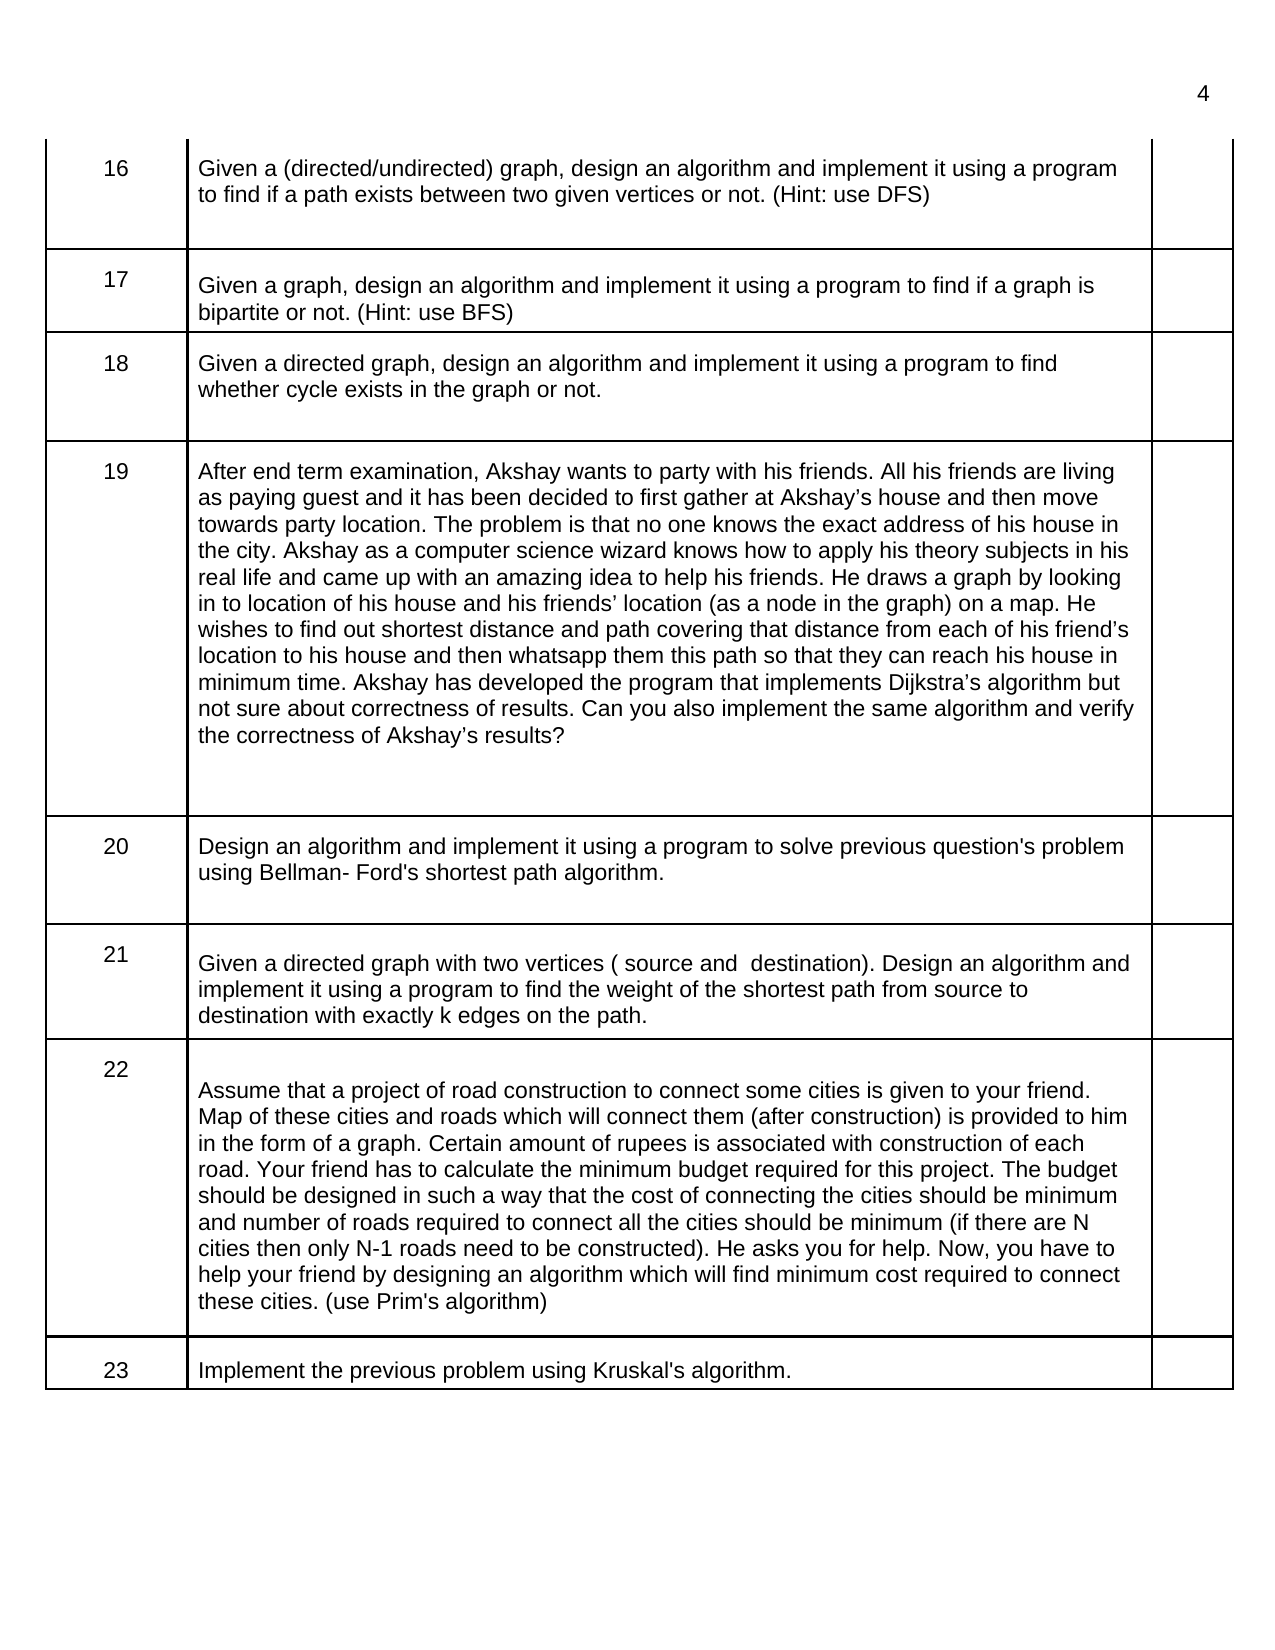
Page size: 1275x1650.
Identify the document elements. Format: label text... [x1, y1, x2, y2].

table_cell 20 [47, 817, 186, 923]
table_cell Implement the previous problem using Kruskal's algorithm. [189, 1338, 1151, 1387]
table_cell [1153, 1040, 1232, 1335]
table_cell Given a directed graph, design an algorithm and implement it using a program to find whether cycle exists in the graph or not. [189, 333, 1151, 439]
table_cell 22 [47, 1040, 186, 1335]
table_cell 23 [47, 1338, 186, 1387]
table_header [1153, 139, 1232, 248]
table_cell [1153, 1338, 1232, 1387]
table_cell Design an algorithm and implement it using a program to solve previous question's problem using Bellman- Ford's shortest path algorithm. [189, 817, 1151, 923]
table_header 16 [47, 139, 186, 248]
table_cell 18 [47, 333, 186, 439]
table_cell After end term examination, Akshay wants to party with his friends. All his friends are living as paying guest and it has been decided to first gather at Akshay’s house and then move towards party location. The problem is that no one knows the exact address of his house in the city. Akshay as a computer science wizard knows how to apply his theory subjects in his real life and came up with an amazing idea to help his friends. He draws a graph by looking in to location of his house and his friends’ location (as a node in the graph) on a map. He wishes to find out shortest distance and path covering that distance from each of his friend’s location to his house and then whatsapp them this path so that they can reach his house in minimum time. Akshay has developed the program that implements Dijkstra’s algorithm but not sure about correctness of results. Can you also implement the same algorithm and verify the correctness of Akshay’s results? [189, 442, 1151, 814]
table_cell Assume that a project of road construction to connect some cities is given to your friend. Map of these cities and roads which will connect them (after construction) is provided to him in the form of a graph. Certain amount of rupees is associated with construction of each road. Your friend has to calculate the minimum budget required for this project. The budget should be designed in such a way that the cost of connecting the cities should be minimum and number of roads required to connect all the cities should be minimum (if there are N cities then only N-1 roads need to be constructed). He asks you for help. Now, you have to help your friend by designing an algorithm which will find minimum cost required to connect these cities. (use Prim's algorithm) [189, 1040, 1151, 1335]
table_cell 17 [47, 250, 186, 331]
table_cell [1153, 442, 1232, 814]
table_cell 21 [47, 925, 186, 1037]
table_cell [1153, 333, 1232, 439]
table_cell [1153, 250, 1232, 331]
table_cell Given a graph, design an algorithm and implement it using a program to find if a graph is bipartite or not. (Hint: use BFS) [189, 250, 1151, 331]
table_cell 19 [47, 442, 186, 814]
table_cell [1153, 925, 1232, 1037]
table_cell [1153, 817, 1232, 923]
table_cell Given a directed graph with two vertices ( source and destination). Design an algorithm and implement it using a program to find the weight of the shortest path from source to destination with exactly k edges on the path. [189, 925, 1151, 1037]
table_header Given a (directed/undirected) graph, design an algorithm and implement it using a program to find if a path exists between two given vertices or not. (Hint: use DFS) [189, 139, 1151, 248]
